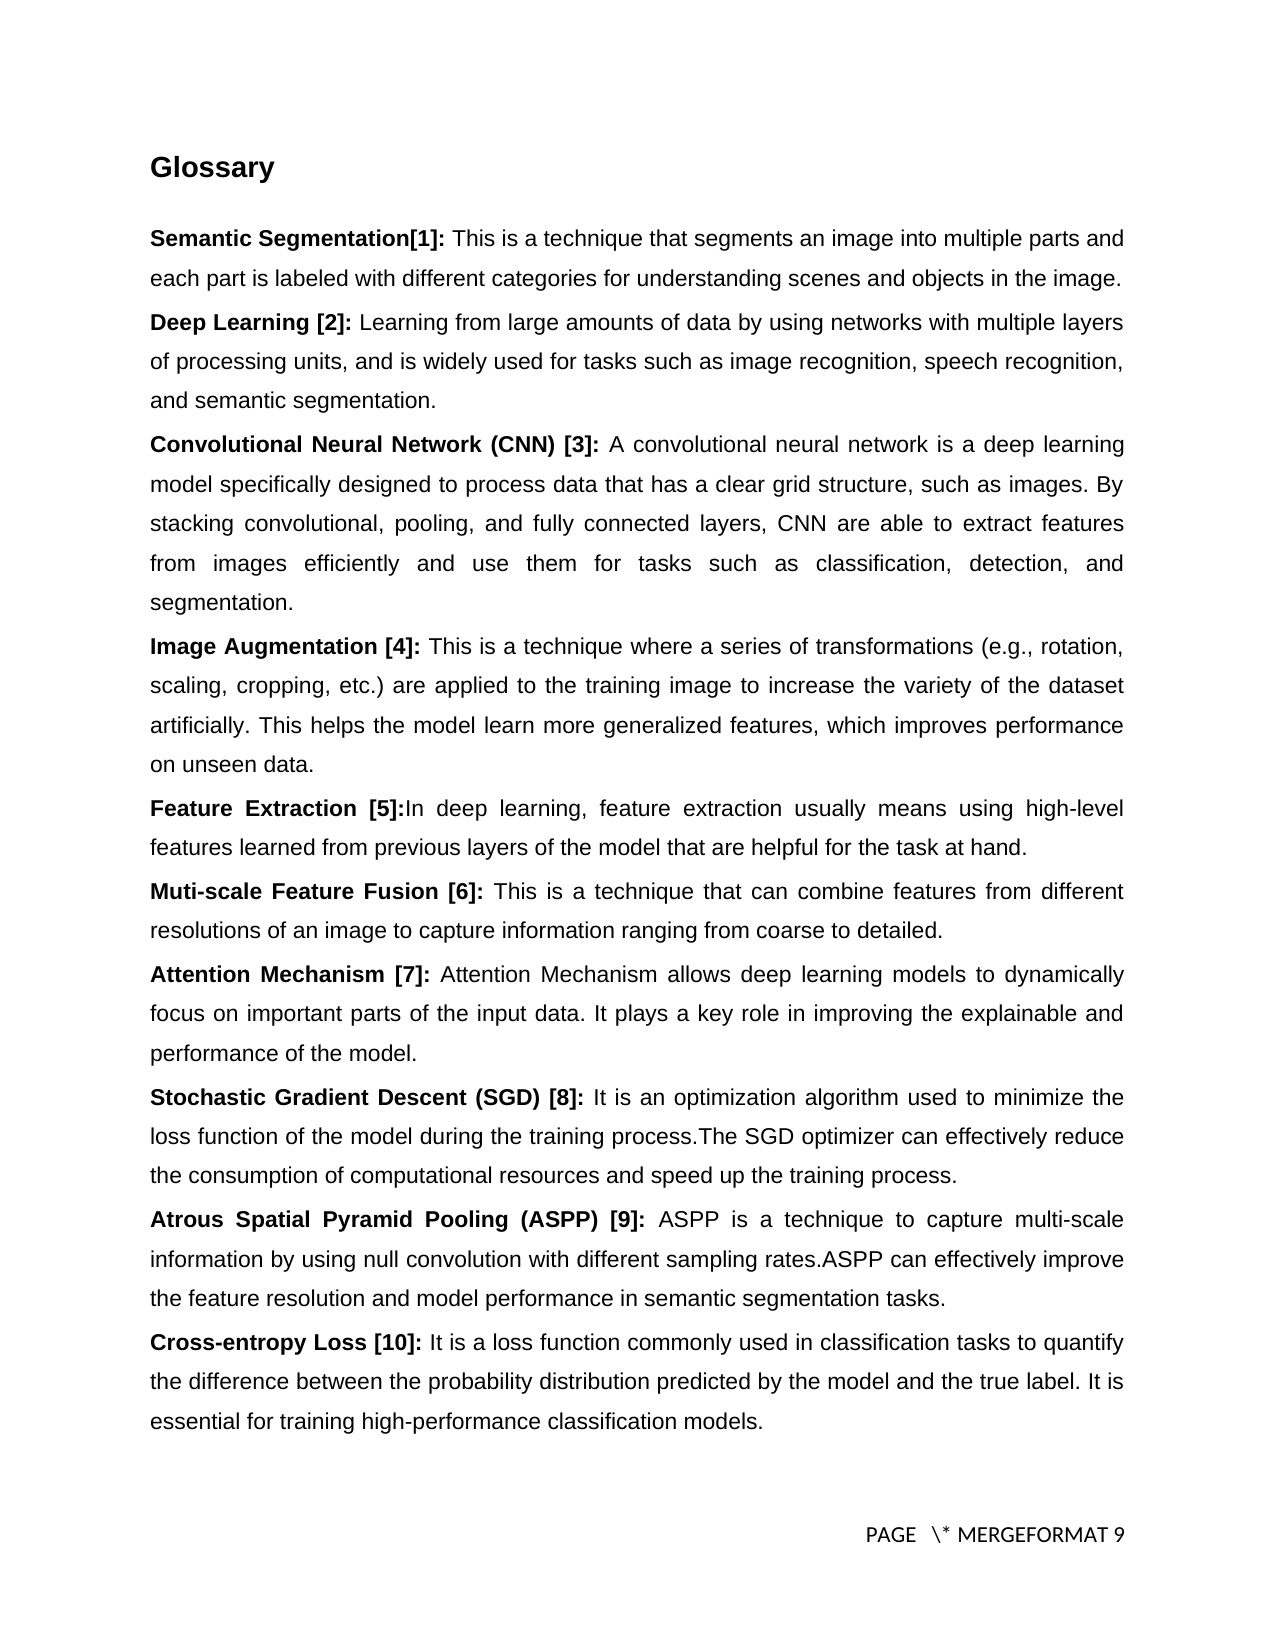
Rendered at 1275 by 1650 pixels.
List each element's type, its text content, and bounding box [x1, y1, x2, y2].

text Stochastic Gradient Descent (SGD) [8]: It is an optimization algorithm used to minimize the loss function of the model during the training process.The SGD optimizer can effectively reduce the consumption of computational resources and speed up the training process. [150, 1083, 1125, 1189]
text Image Augmentation [4]: This is a technique where a series of transformations (e.g., rotation, scaling, cropping, etc.) are applied to the training image to increase the variety of the dataset artificially. This helps the model learn more generalized features, which improves performance on unseen data. [150, 633, 1125, 777]
text Attention Mechanism [7]: Attention Mechanism allows deep learning models to dynamically focus on important parts of the input data. It plays a key role in improving the explainable and performance of the model. [150, 961, 1125, 1066]
text Atrous Spatial Pyramid Pooling (ASPP) [9]: ASPP is a technique to capture multi-scale information by using null convolution with different sampling rates.ASPP can effectively improve the feature resolution and model performance in semantic segmentation tasks. [150, 1206, 1125, 1311]
text Cross-entropy Loss [10]: It is a loss function commonly used in classification tasks to quantify the difference between the probability distribution predicted by the model and the true label. It is essential for training high-performance classification models. [150, 1329, 1125, 1434]
subtitle Glossary [150, 150, 1125, 183]
text Feature Extraction [5]:In deep learning, feature extraction usually means using high-level features learned from previous layers of the model that are helpful for the task at hand. [150, 795, 1125, 861]
text Semantic Segmentation[1]: This is a technique that segments an image into multiple parts and each part is labeled with different categories for understanding scenes and objects in the image. [150, 225, 1125, 291]
text Muti-scale Feature Fusion [6]: This is a technique that can combine features from different resolutions of an image to capture information ranging from coarse to detailed. [150, 878, 1125, 944]
text Convolutional Neural Network (CNN) [3]: A convolutional neural network is a deep learning model specifically designed to process data that has a clear grid structure, such as images. By stacking convolutional, pooling, and fully connected layers, CNN are able to extract features from images efficiently and use them for tasks such as classification, detection, and segmentation. [150, 431, 1125, 615]
text Deep Learning [2]: Learning from large amounts of data by using networks with multiple layers of processing units, and is widely used for tasks such as image recognition, speech recognition, and semantic segmentation. [150, 308, 1125, 414]
